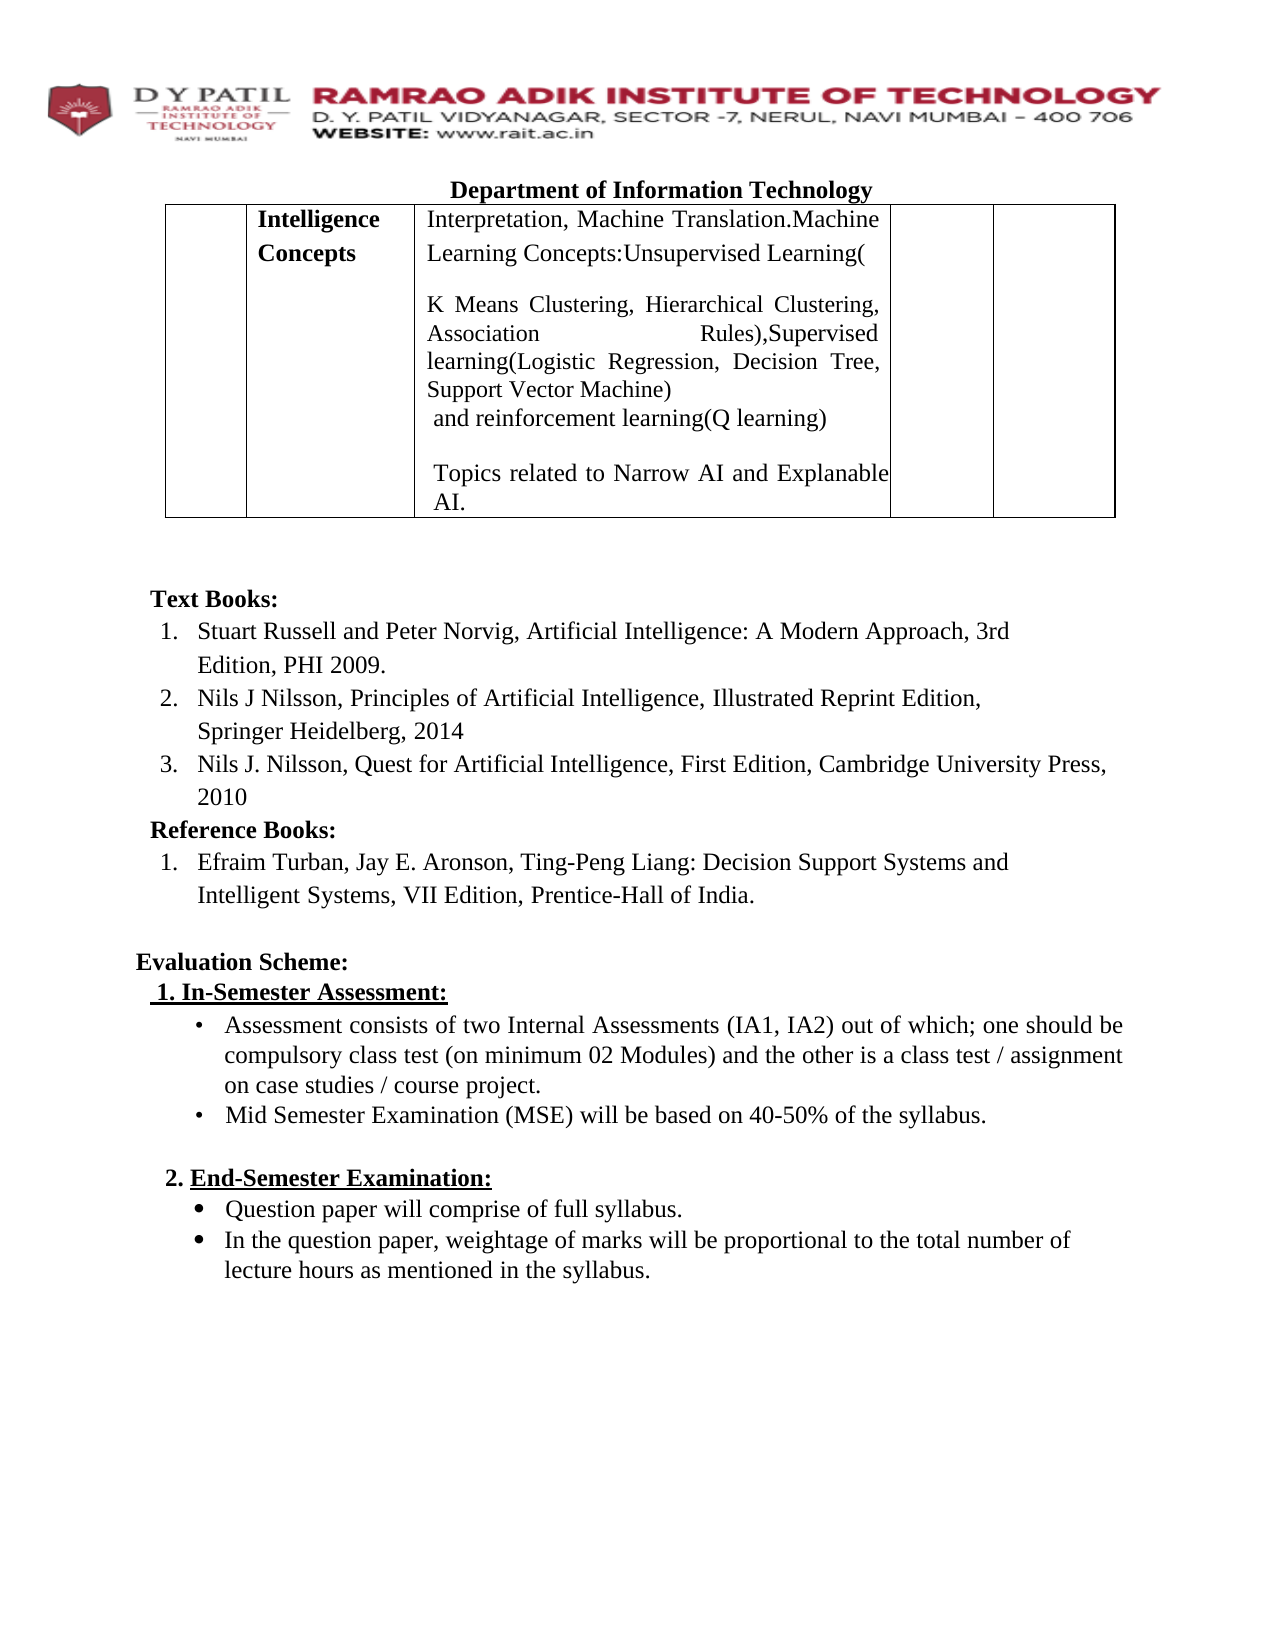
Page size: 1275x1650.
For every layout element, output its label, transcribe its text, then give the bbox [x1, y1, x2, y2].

list Question paper will comprise of full syllabus. [194, 1194, 1275, 1223]
subtitle Text Books: [150, 584, 1275, 613]
table_header Interpretation, Machine Translation.Machine Learning Concepts:Unsupervised Learning( K Means Clustering, Hierarchical Clustering, Association Rules),Supervised learning(Logistic Regression, Decision Tree, Support Vector Machine) and reinforcement learning(Q learning) Topics related to Narrow AI and Explanable AI. [415, 205, 890, 517]
subtitle Evaluation Scheme: [136, 947, 1275, 975]
list Nils J Nilsson, Principles of Artificial Intelligence, Illustrated Reprint Edition, Springer Heidelberg, 2014 [159, 683, 1071, 745]
list Stuart Russell and Peter Norvig, Artificial Intelligence: A Modern Approach, 3rd Edition, PHI 2009. [159, 616, 1094, 678]
list Efraim Turban, Jay E. Aronson, Ting-Peng Liang: Decision Support Systems and Intelligent Systems, VII Edition, Prentice-Hall of India. [159, 847, 1012, 908]
subtitle End-Semester Examination: [165, 1163, 1275, 1191]
subtitle Reference Books: [150, 815, 1275, 844]
list Assessment consists of two Internal Assessments (IA1, IA2) out of which; one should be compulsory class test (on minimum 02 Modules) and the other is a class test / assignment on case studies / course project. [194, 1010, 1124, 1099]
table_header [166, 205, 246, 517]
text 1. In-Semester Assessment: [150, 977, 1275, 1006]
list Mid Semester Examination (MSE) will be based on 40-50% of the syllabus. [194, 1101, 1275, 1129]
list In the question paper, weightage of marks will be proportional to the total number of lecture hours as mentioned in the syllabus. [194, 1225, 1124, 1284]
table_header [891, 205, 993, 517]
picture [47, 75, 1184, 149]
table_header Intelligence Concepts [247, 205, 414, 517]
list Nils J. Nilsson, Quest for Artificial Intelligence, First Edition, Cambridge University Press, 2010 [159, 749, 1108, 811]
table_header [994, 205, 1114, 517]
